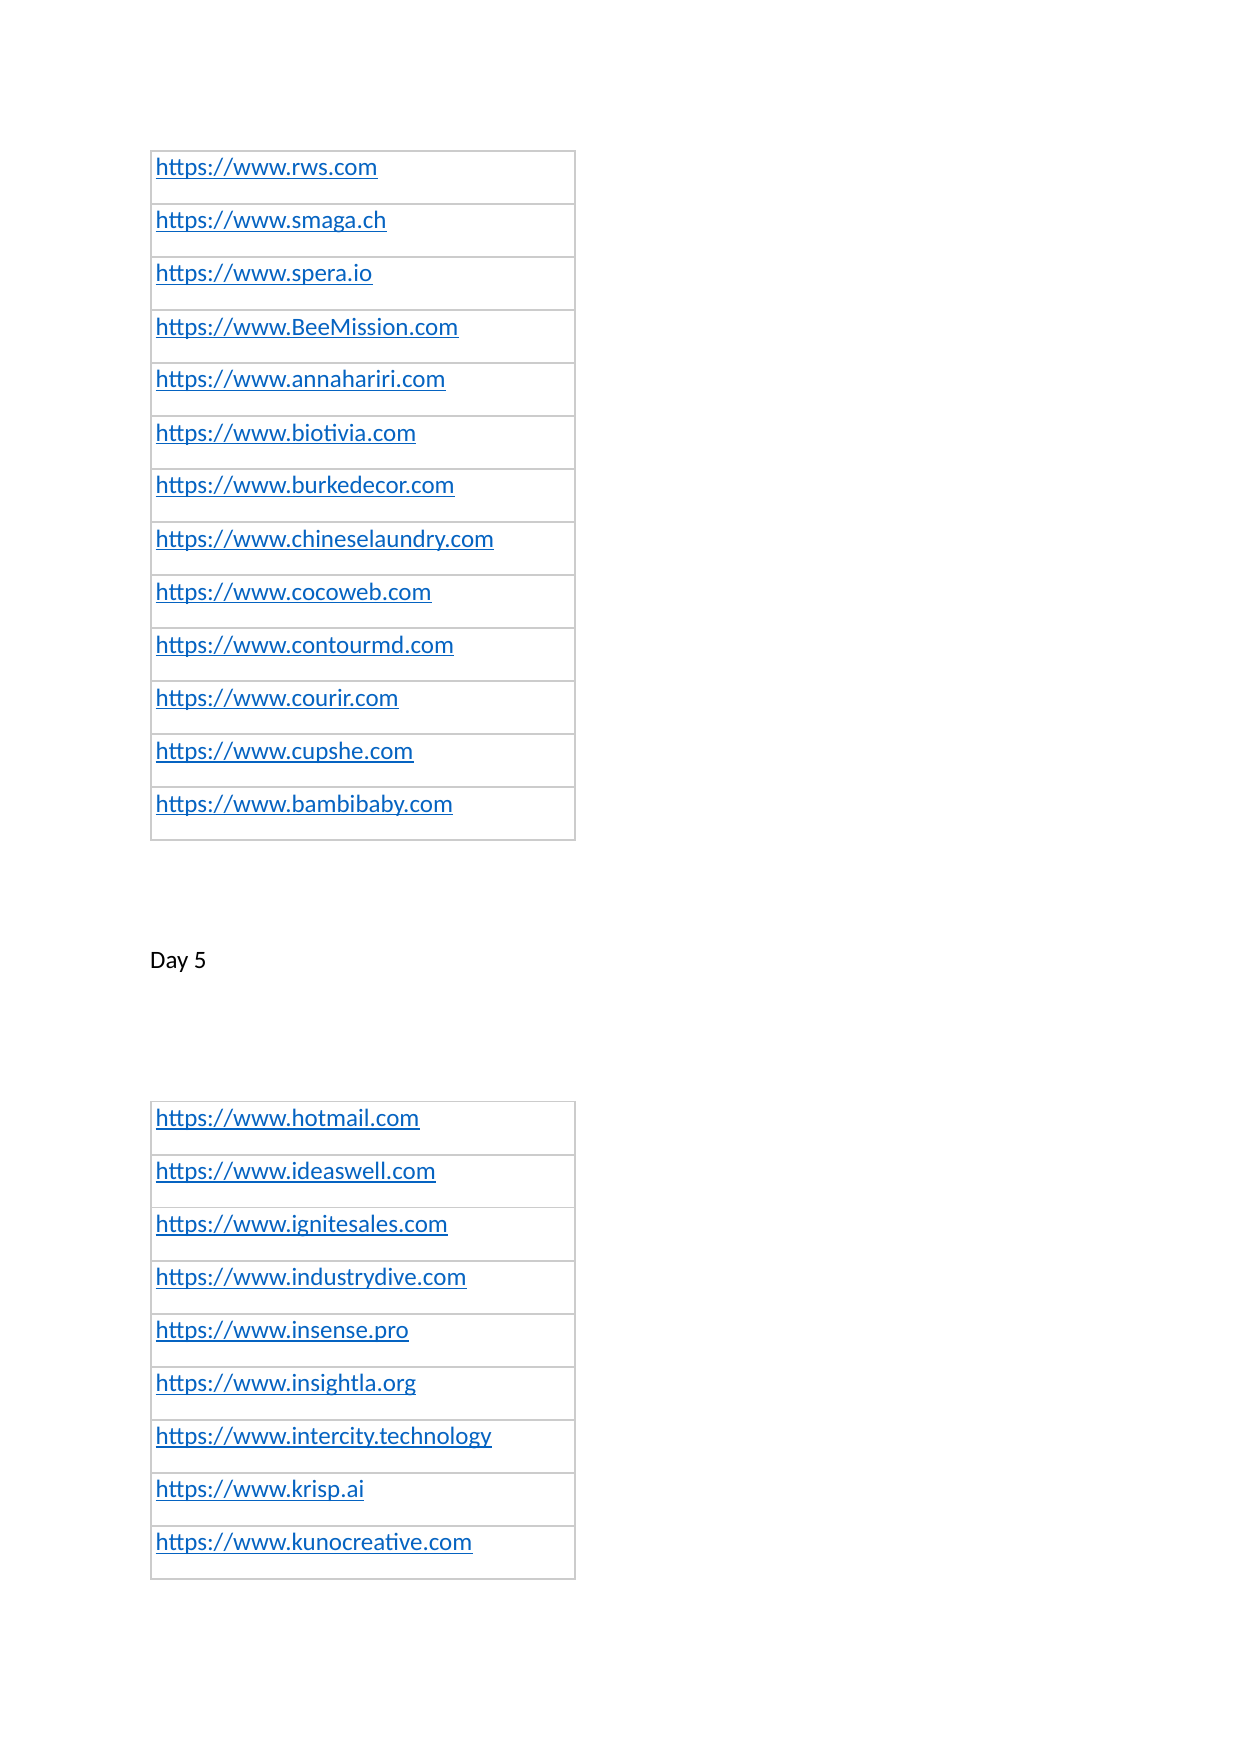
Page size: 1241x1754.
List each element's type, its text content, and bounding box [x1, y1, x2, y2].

table_cell https://www.annahariri.com [152, 364, 574, 415]
table_cell https://www.kunocreative.com [152, 1527, 574, 1578]
table_cell https://www.chineselaundry.com [152, 523, 574, 574]
table_cell https://www.ideaswell.com [152, 1156, 574, 1207]
table_cell https://www.smaga.ch [152, 205, 574, 256]
table_cell https://www.krisp.ai [152, 1474, 574, 1525]
table_cell https://www.biotivia.com [152, 417, 574, 468]
table_cell https://www.ignitesales.com [152, 1208, 574, 1260]
table_cell https://www.intercity.technology [152, 1421, 574, 1472]
table_cell https://www.burkedecor.com [152, 470, 574, 521]
table_cell https://www.contourmd.com [152, 629, 574, 680]
table_cell https://www.rws.com [152, 152, 574, 203]
table_cell https://www.bambibaby.com [152, 788, 574, 839]
table_cell https://www.insense.pro [152, 1315, 574, 1366]
table_cell https://www.BeeMission.com [152, 311, 574, 362]
table_cell https://www.industrydive.com [152, 1262, 574, 1313]
text Day 5 [150, 944, 1090, 1080]
table_cell https://www.courir.com [152, 682, 574, 733]
table_cell https://www.insightla.org [152, 1368, 574, 1419]
table_cell https://www.cocoweb.com [152, 576, 574, 627]
table_cell https://www.spera.io [152, 258, 574, 309]
table_header https://www.hotmail.com [152, 1102, 574, 1154]
table_cell https://www.cupshe.com [152, 735, 574, 786]
